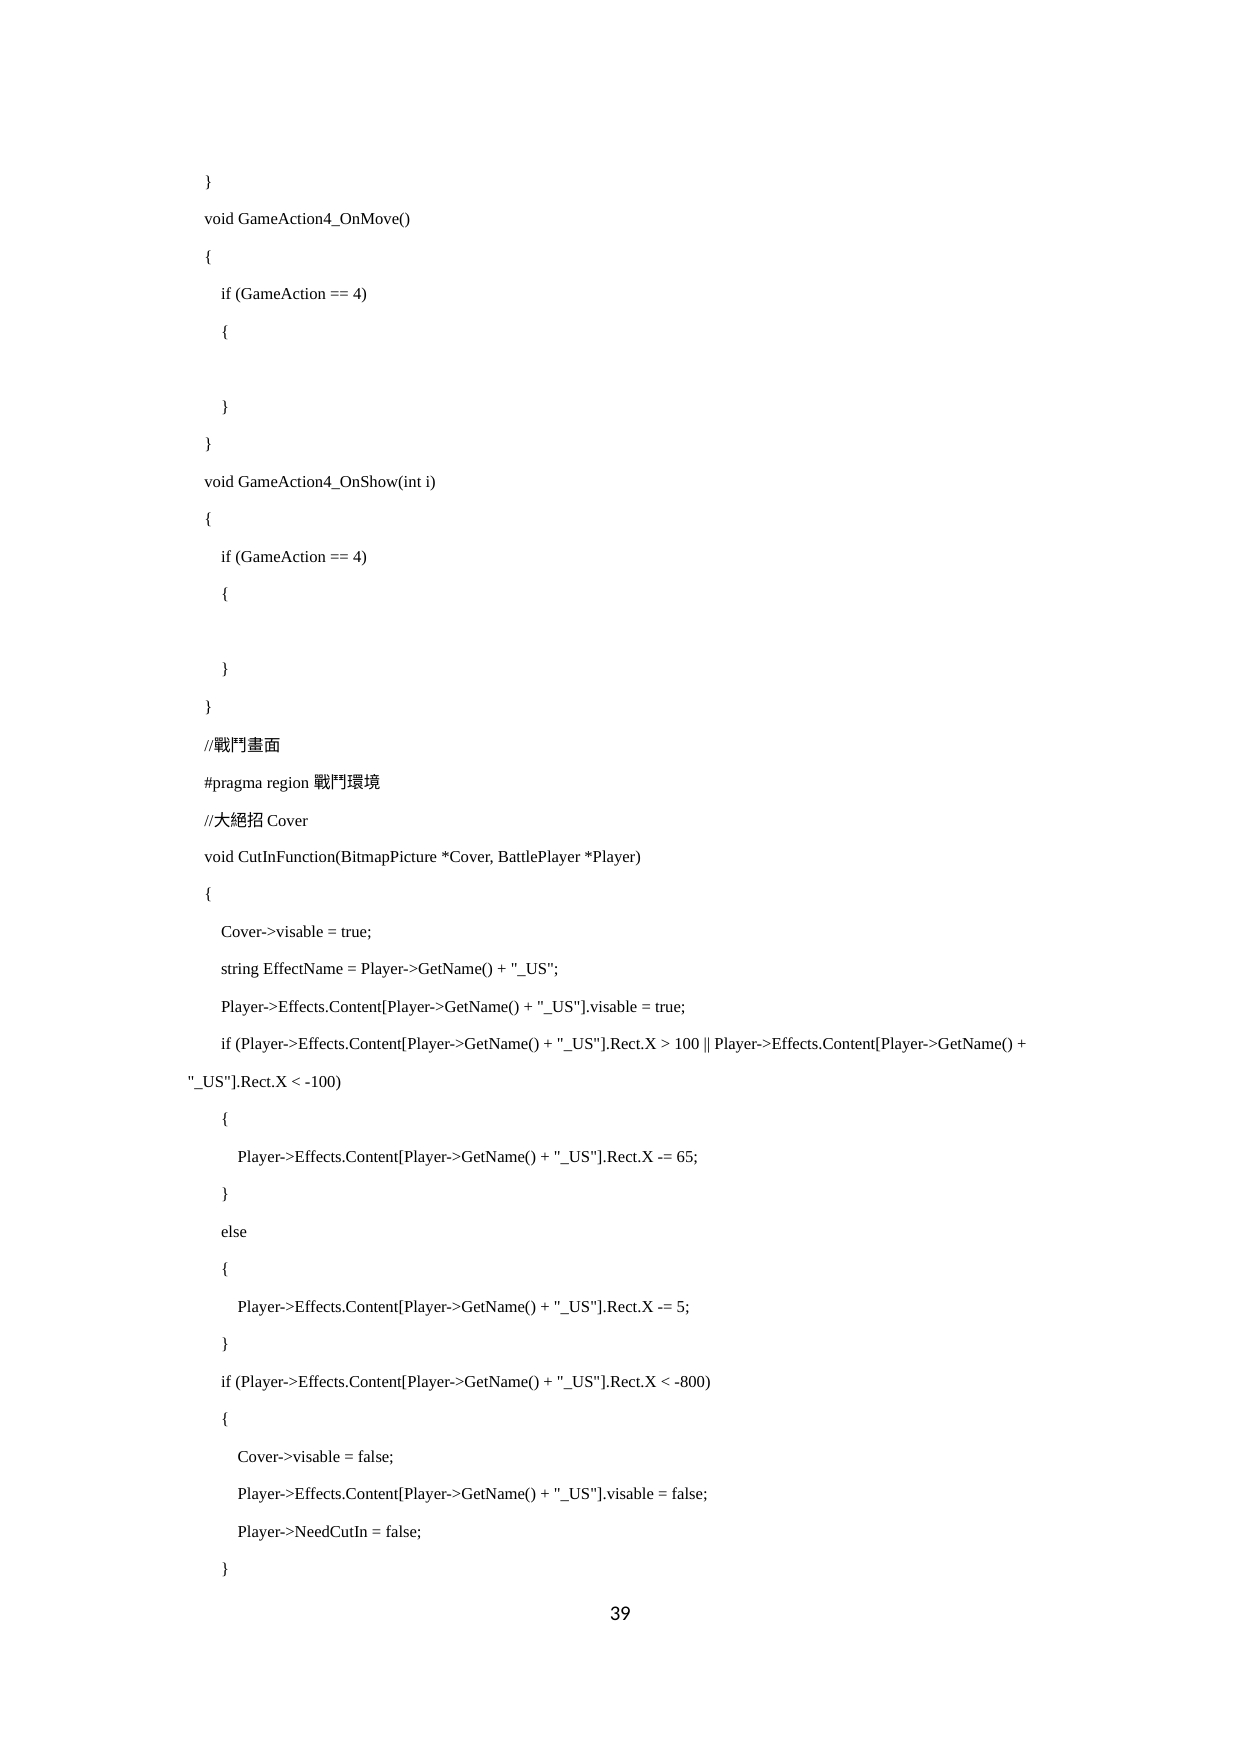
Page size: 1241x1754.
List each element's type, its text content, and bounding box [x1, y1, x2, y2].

text if (GameAction == 4) [187, 537, 1053, 575]
text #pragma region 戰鬥環境 [187, 762, 1053, 800]
text if (Player->Effects.Content[Player->GetName() + "_US"].Rect.X > 100 || Player->Effects.Content[Player->GetName() + "_US"].Rect.X < -100) [187, 1025, 1053, 1100]
text void GameAction4_OnShow(int i) [187, 462, 1053, 500]
text } [187, 687, 1053, 725]
text } [187, 162, 1053, 200]
text } [187, 1175, 1053, 1212]
text void GameAction4_OnMove() [187, 200, 1053, 237]
text //大絕招Cover [187, 800, 1053, 837]
text Player->NeedCutIn = false; [187, 1512, 1053, 1550]
text Cover->visable = true; [187, 912, 1053, 950]
text { [187, 237, 1053, 275]
text Player->Effects.Content[Player->GetName() + "_US"].Rect.X -= 65; [187, 1137, 1053, 1175]
text Player->Effects.Content[Player->GetName() + "_US"].Rect.X -= 5; [187, 1287, 1053, 1325]
text } [187, 1550, 1053, 1587]
text string EffectName = Player->GetName() + "_US"; [187, 950, 1053, 987]
text } [187, 387, 1053, 425]
text { [187, 1400, 1053, 1437]
text { [187, 875, 1053, 912]
text { [187, 1250, 1053, 1287]
text void CutInFunction(BitmapPicture *Cover, BattlePlayer *Player) [187, 837, 1053, 875]
text Player->Effects.Content[Player->GetName() + "_US"].visable = true; [187, 987, 1053, 1025]
text { [187, 1100, 1053, 1137]
text { [187, 500, 1053, 537]
text } [187, 425, 1053, 462]
text //戰鬥畫面 [187, 725, 1053, 762]
text if (Player->Effects.Content[Player->GetName() + "_US"].Rect.X < -800) [187, 1362, 1053, 1400]
text { [187, 312, 1053, 350]
text } [187, 1325, 1053, 1362]
text if (GameAction == 4) [187, 275, 1053, 312]
text else [187, 1212, 1053, 1250]
text } [187, 650, 1053, 687]
text { [187, 575, 1053, 612]
text Cover->visable = false; [187, 1437, 1053, 1475]
text Player->Effects.Content[Player->GetName() + "_US"].visable = false; [187, 1475, 1053, 1512]
